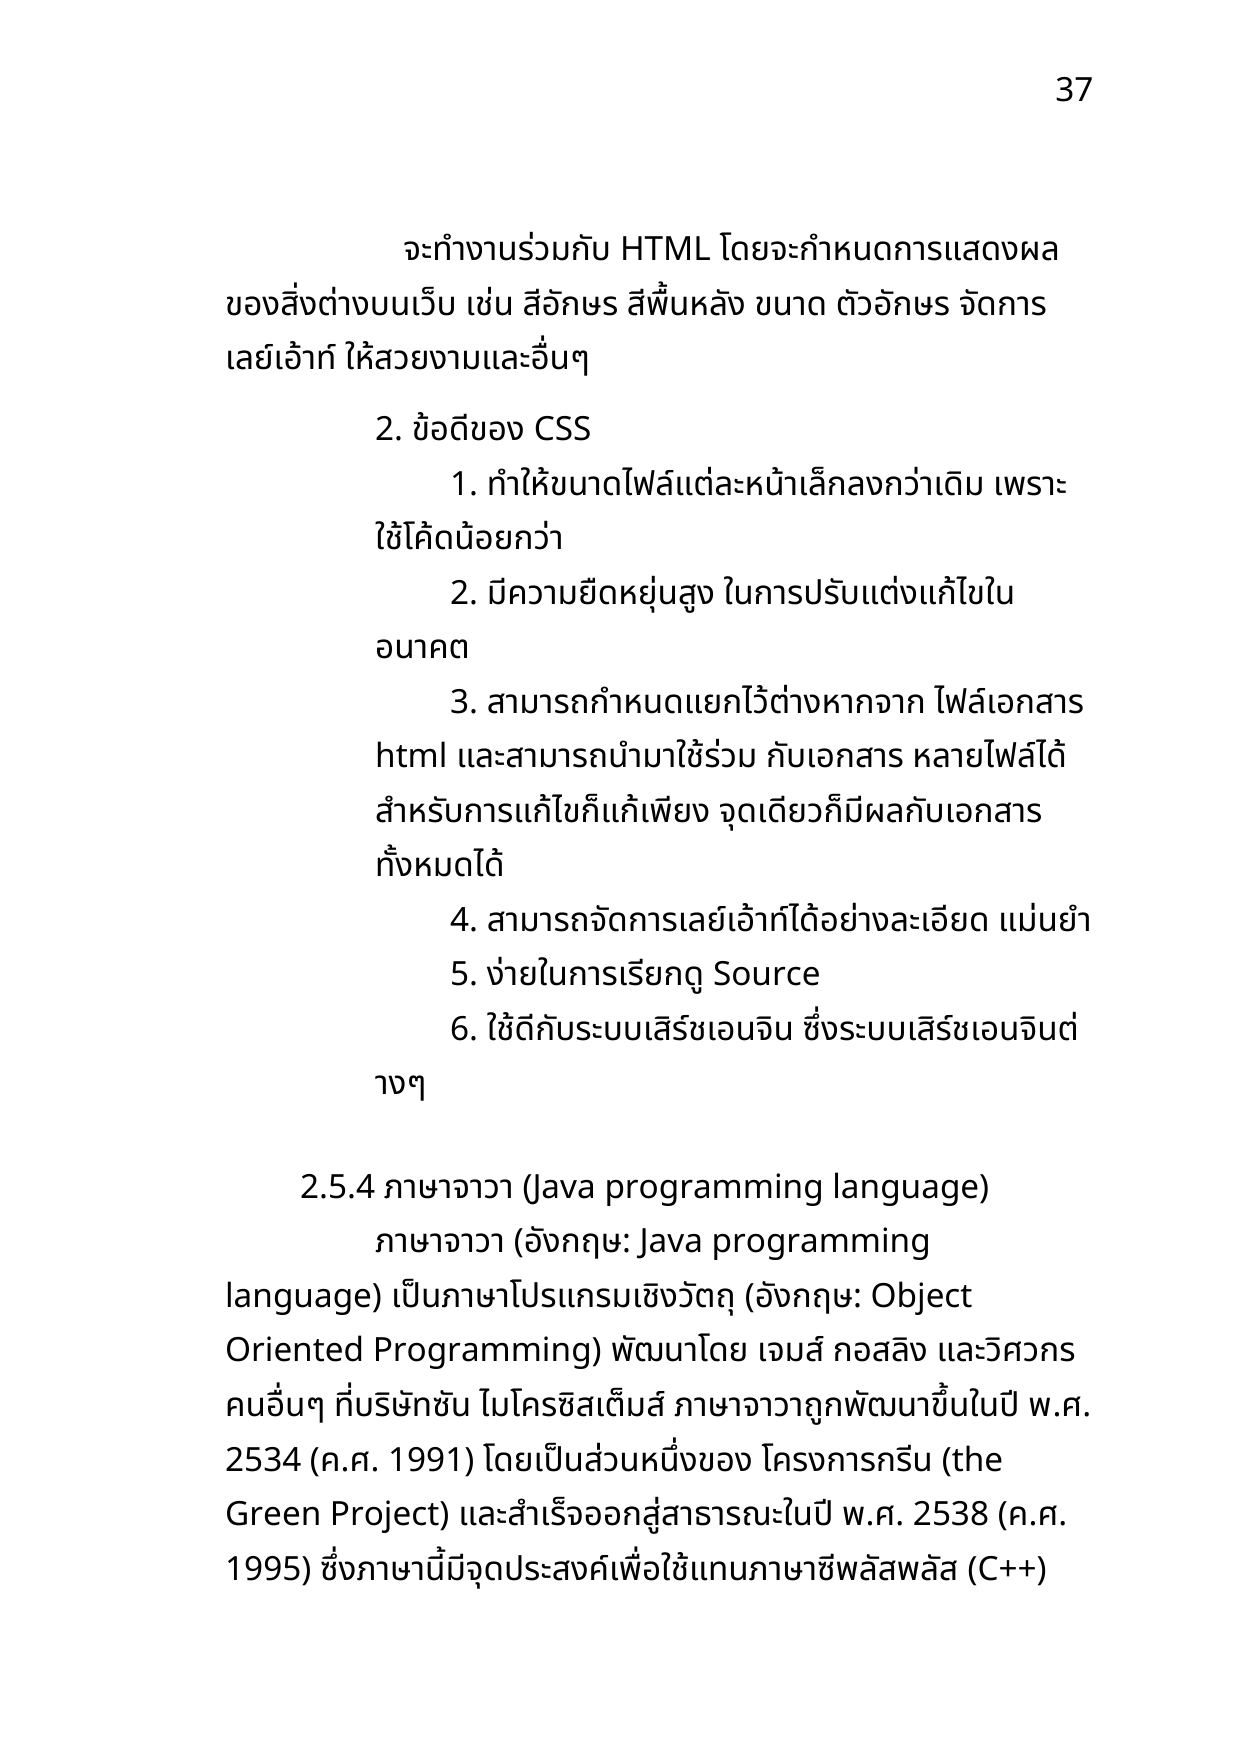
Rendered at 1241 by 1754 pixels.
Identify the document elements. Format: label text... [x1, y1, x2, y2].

text 2. ข้อดีของ CSS [300, 405, 1093, 456]
text 5. ง่ายในการเรียกดู Source [375, 950, 1093, 1001]
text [225, 1217, 1093, 1595]
text 6. ใช้ดีกับระบบเสิร์ชเอนจิน ซึ่งระบบเสิร์ชเอนจินต่างๆ [375, 1004, 1093, 1109]
text 2.5.4 ภาษาจาวา (Java programming language) [225, 1162, 1093, 1213]
text 4. สามารถจัดการเลย์เอ้าท์ได้อย่างละเอียด แม่นยำ [375, 895, 1093, 946]
text 3. สามารถกำหนดแยกไว้ต่างหากจาก ไฟล์เอกสาร html และสามารถนำมาใช้ร่วม กับเอกสาร หลายไฟล์ได้ สำหรับการแก้ไขก็แก้เพียง จุดเดียวก็มีผลกับเอกสารทั้งหมดได้ [375, 677, 1093, 891]
text 1. ทำให้ขนาดไฟล์แต่ละหน้าเล็กลงกว่าเดิม เพราะใช้โค้ดน้อยกว่า [375, 459, 1093, 564]
text จะทำงานร่วมกับ HTML โดยจะกำหนดการแสดงผลของสิ่งต่างบนเว็บ เช่น สีอักษร สีพื้นหลัง ขนาด ตัวอักษร จัดการเลย์เอ้าท์ ให้สวยงามและอื่นๆ [225, 225, 1093, 384]
text 2. มีความยืดหยุ่นสูง ในการปรับแต่งแก้ไขในอนาคต [375, 568, 1093, 673]
